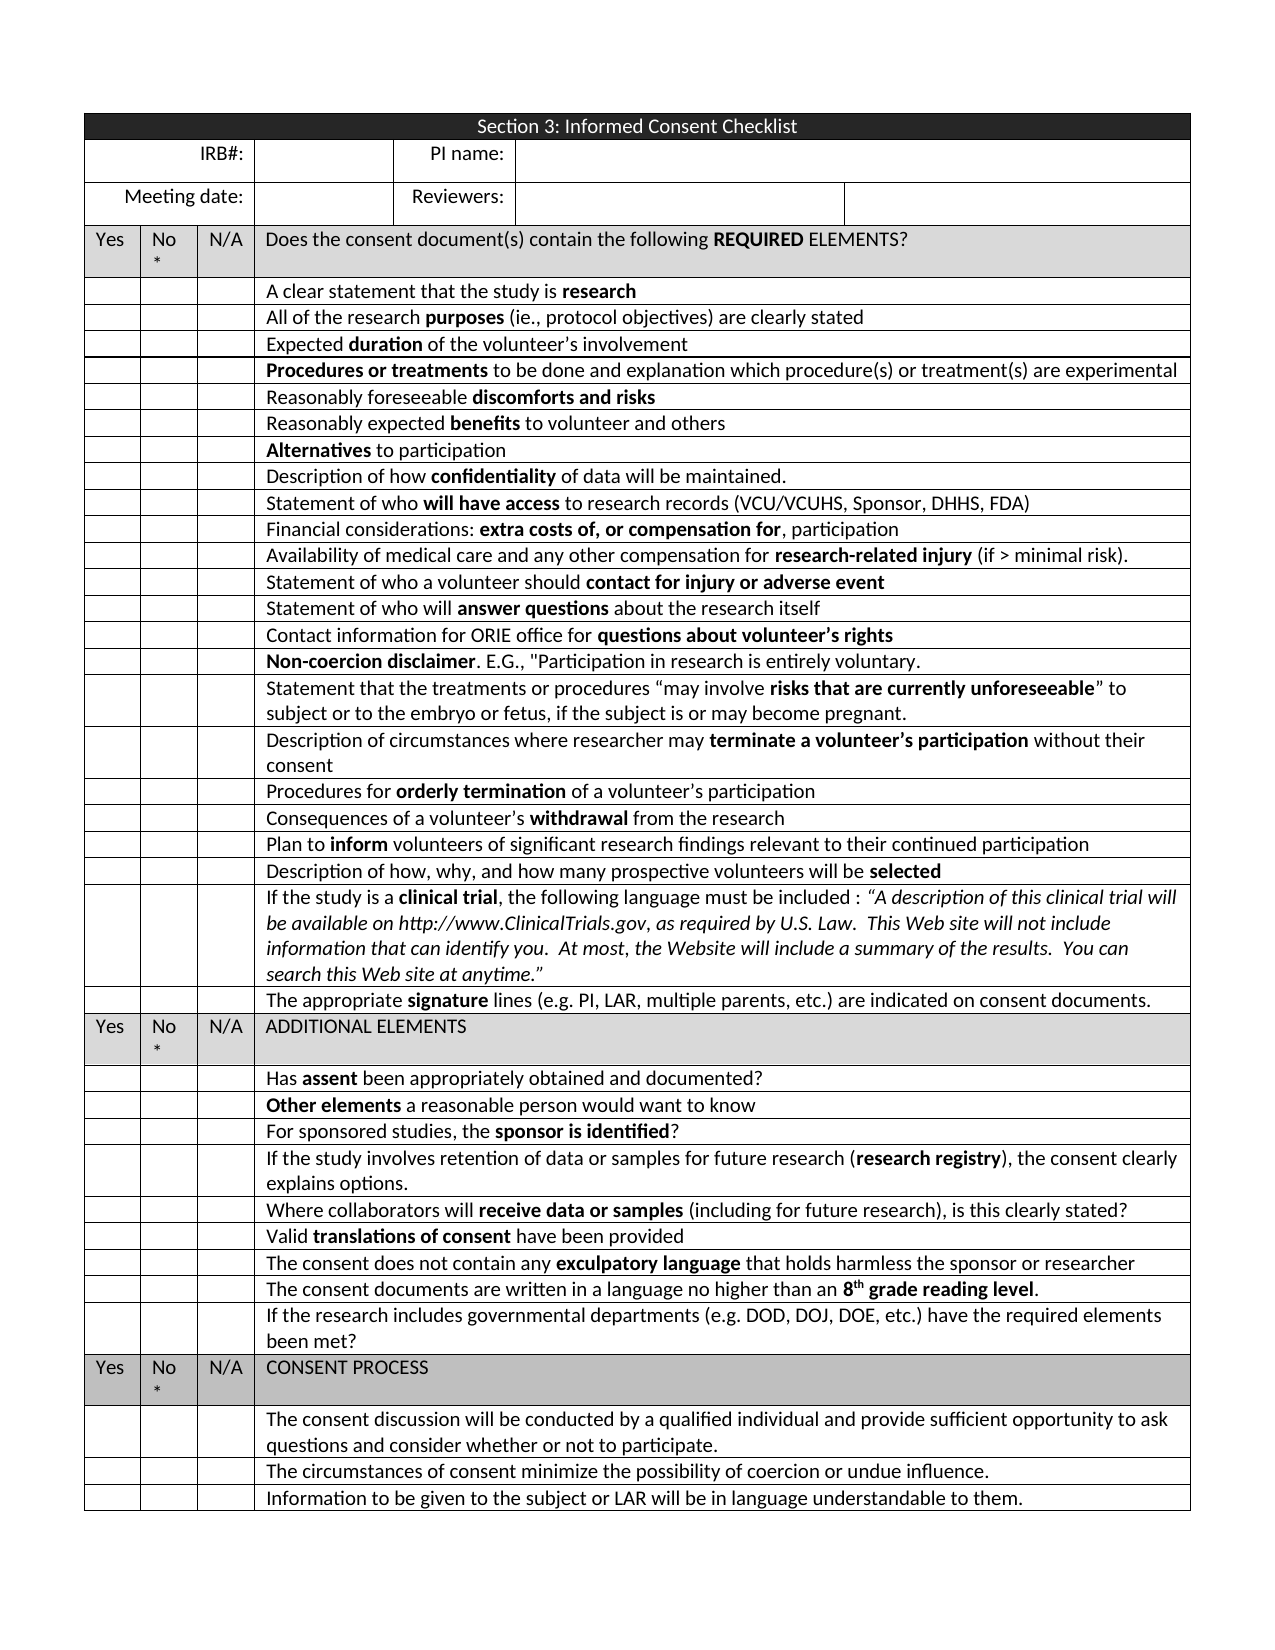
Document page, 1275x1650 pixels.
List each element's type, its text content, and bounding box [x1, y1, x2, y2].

table_cell [198, 1197, 254, 1222]
table_cell Yes [85, 226, 140, 277]
table_cell [85, 516, 140, 542]
table_cell [141, 463, 197, 489]
table_cell A clear statement that the study is research [255, 278, 1190, 303]
table_cell Meeting date: [85, 183, 254, 225]
table_cell [198, 490, 254, 515]
table_cell [845, 183, 1190, 225]
table_cell [141, 858, 197, 883]
table_cell [198, 675, 254, 726]
table_cell Description of how, why, and how many prospective volunteers will be selected [255, 858, 1190, 883]
table_cell [85, 858, 140, 883]
table_cell [141, 1250, 197, 1275]
table_cell [85, 987, 140, 1013]
table_cell Statement of who will have access to research records (VCU/VCUHS, Sponsor, DHHS, FDA) [255, 490, 1190, 515]
table_cell [85, 1276, 140, 1302]
table_cell [85, 490, 140, 515]
table_cell [141, 1092, 197, 1117]
table_cell No* [141, 226, 197, 277]
table_cell [198, 1119, 254, 1144]
table_cell [85, 437, 140, 462]
table_cell [198, 596, 254, 621]
table_cell [516, 183, 844, 225]
table_cell [198, 1066, 254, 1091]
table_cell [516, 140, 1190, 182]
table_cell [141, 1145, 197, 1196]
table_cell [141, 543, 197, 568]
table_cell Information to be given to the subject or LAR will be in language understandable to them. [255, 1485, 1190, 1510]
table_cell N/A [198, 1355, 254, 1405]
table_cell [198, 1145, 254, 1196]
table_cell [85, 805, 140, 831]
table_cell [141, 1406, 197, 1457]
table_cell [141, 1485, 197, 1510]
table_cell [85, 543, 140, 568]
table_cell [198, 1276, 254, 1302]
table_cell [198, 1092, 254, 1117]
table_cell [198, 649, 254, 674]
table_cell [141, 805, 197, 831]
table_cell [141, 832, 197, 857]
table_cell [85, 278, 140, 303]
table_cell All of the research purposes (ie., protocol objectives) are clearly stated [255, 305, 1190, 330]
table_cell Other elements a reasonable person would want to know [255, 1092, 1190, 1117]
table_cell [85, 1303, 140, 1353]
table_cell [141, 1303, 197, 1353]
table_cell [198, 832, 254, 857]
table_cell [198, 805, 254, 831]
table_cell Non-coercion disclaimer. E.G., "Participation in research is entirely voluntary. [255, 649, 1190, 674]
table_cell Yes [85, 1014, 140, 1064]
table_cell If the study involves retention of data or samples for future research (research registry), the consent clearly explains options. [255, 1145, 1190, 1196]
table_cell [85, 727, 140, 778]
table_cell [141, 987, 197, 1013]
table_cell [198, 1485, 254, 1510]
table_cell The appropriate signature lines (e.g. PI, LAR, multiple parents, etc.) are indicated on consent documents. [255, 987, 1190, 1013]
table_cell [85, 1223, 140, 1249]
table_cell [85, 1066, 140, 1091]
table_cell Where collaborators will receive data or samples (including for future research), is this clearly stated? [255, 1197, 1190, 1222]
table_cell [198, 1250, 254, 1275]
table_cell Statement that the treatments or procedures “may involve risks that are currently unforeseeable” to subject or to the embryo or fetus, if the subject is or may become pregnant. [255, 675, 1190, 726]
table_cell [85, 1458, 140, 1484]
table_cell Has assent been appropriately obtained and documented? [255, 1066, 1190, 1091]
table_cell Reasonably expected benefits to volunteer and others [255, 410, 1190, 436]
table_cell [198, 384, 254, 409]
table_cell [255, 140, 393, 182]
table_cell IRB#: [85, 140, 254, 182]
table_cell [85, 779, 140, 804]
table_cell The circumstances of consent minimize the possibility of coercion or undue influence. [255, 1458, 1190, 1484]
table_cell If the study is a clinical trial, the following language must be included : “A description of this clinical trial will be available on http://www.ClinicalTrials.gov, as required by U.S. Law. This Web site will not include information that can identify you. At most, the Website will include a summary of the results. You can search this Web site at anytime.” [255, 885, 1190, 986]
table_cell [141, 384, 197, 409]
table_cell [198, 1223, 254, 1249]
table_cell [85, 675, 140, 726]
table_cell [198, 358, 254, 383]
table_cell [85, 885, 140, 986]
table_cell [198, 331, 254, 356]
table_cell [198, 858, 254, 883]
table_cell [141, 1276, 197, 1302]
table_cell [141, 1066, 197, 1091]
table_cell The consent does not contain any exculpatory language that holds harmless the sponsor or researcher [255, 1250, 1190, 1275]
table_cell [85, 622, 140, 647]
table_cell [198, 278, 254, 303]
table_cell Statement of who a volunteer should contact for injury or adverse event [255, 569, 1190, 594]
table_cell Does the consent document(s) contain the following REQUIRED ELEMENTS? [255, 226, 1190, 277]
table_cell [85, 410, 140, 436]
table_cell [85, 1406, 140, 1457]
table_cell [198, 516, 254, 542]
table_header Section 3: Informed Consent Checklist [85, 114, 1190, 139]
table_cell Reasonably foreseeable discomforts and risks [255, 384, 1190, 409]
table_cell [141, 516, 197, 542]
table_cell [141, 1197, 197, 1222]
table_cell [85, 305, 140, 330]
table_cell Description of how confidentiality of data will be maintained. [255, 463, 1190, 489]
table_cell Financial considerations: extra costs of, or compensation for, participation [255, 516, 1190, 542]
table_cell [198, 1458, 254, 1484]
table_cell [198, 622, 254, 647]
table_cell [141, 675, 197, 726]
table_cell [198, 987, 254, 1013]
table_cell No* [141, 1014, 197, 1064]
table_cell [198, 1303, 254, 1353]
table_cell [198, 410, 254, 436]
table_cell If the research includes governmental departments (e.g. DOD, DOJ, DOE, etc.) have the required elements been met? [255, 1303, 1190, 1353]
table_cell Consequences of a volunteer’s withdrawal from the research [255, 805, 1190, 831]
table_cell Valid translations of consent have been provided [255, 1223, 1190, 1249]
table_cell [141, 490, 197, 515]
table_cell [85, 1092, 140, 1117]
table_cell Availability of medical care and any other compensation for research-related injury (if > minimal risk). [255, 543, 1190, 568]
table_cell [85, 596, 140, 621]
table_cell [141, 437, 197, 462]
table_cell The consent documents are written in a language no higher than an 8th grade reading level. [255, 1276, 1190, 1302]
table_cell [85, 1250, 140, 1275]
table_cell [198, 543, 254, 568]
table_cell Yes [85, 1355, 140, 1405]
table_cell For sponsored studies, the sponsor is identified? [255, 1119, 1190, 1144]
table_cell [198, 885, 254, 986]
table_cell [141, 410, 197, 436]
table_cell N/A [198, 1014, 254, 1064]
table_cell [85, 358, 140, 383]
table_cell [141, 305, 197, 330]
table_cell [141, 727, 197, 778]
table_cell [255, 183, 393, 225]
table_cell Expected duration of the volunteer’s involvement [255, 331, 1190, 356]
table_cell [141, 622, 197, 647]
table_cell Contact information for ORIE office for questions about volunteer’s rights [255, 622, 1190, 647]
table_cell [85, 1145, 140, 1196]
table_cell Statement of who will answer questions about the research itself [255, 596, 1190, 621]
table_cell No* [141, 1355, 197, 1405]
table_cell ADDITIONAL ELEMENTS [255, 1014, 1190, 1064]
table_cell Alternatives to participation [255, 437, 1190, 462]
table_cell [198, 569, 254, 594]
table_cell [85, 832, 140, 857]
table_cell Procedures for orderly termination of a volunteer’s participation [255, 779, 1190, 804]
table_cell Plan to inform volunteers of significant research findings relevant to their continued participation [255, 832, 1190, 857]
table_cell [198, 1406, 254, 1457]
table_cell [141, 779, 197, 804]
table_cell [141, 1119, 197, 1144]
table_cell CONSENT PROCESS [255, 1355, 1190, 1405]
table_cell [85, 331, 140, 356]
table_cell [141, 596, 197, 621]
table_cell Reviewers: [394, 183, 515, 225]
table_cell [141, 1223, 197, 1249]
table_cell [141, 1458, 197, 1484]
table_cell [85, 1485, 140, 1510]
table_cell [141, 358, 197, 383]
table_cell Procedures or treatments to be done and explanation which procedure(s) or treatment(s) are experimental [255, 358, 1190, 383]
table_cell [85, 1197, 140, 1222]
table_cell PI name: [394, 140, 515, 182]
table_cell [198, 779, 254, 804]
table_cell [85, 384, 140, 409]
table_cell [141, 885, 197, 986]
table_cell [85, 463, 140, 489]
table_cell Description of circumstances where researcher may terminate a volunteer’s participation without their consent [255, 727, 1190, 778]
table_cell [198, 305, 254, 330]
table_cell [85, 1119, 140, 1144]
table_cell [198, 727, 254, 778]
table_cell [198, 463, 254, 489]
table_cell [141, 649, 197, 674]
table_cell [141, 569, 197, 594]
table_cell The consent discussion will be conducted by a qualified individual and provide sufficient opportunity to ask questions and consider whether or not to participate. [255, 1406, 1190, 1457]
table_cell [85, 649, 140, 674]
table_cell [198, 437, 254, 462]
table_cell N/A [198, 226, 254, 277]
table_cell [85, 569, 140, 594]
table_cell [141, 278, 197, 303]
table_cell [141, 331, 197, 356]
